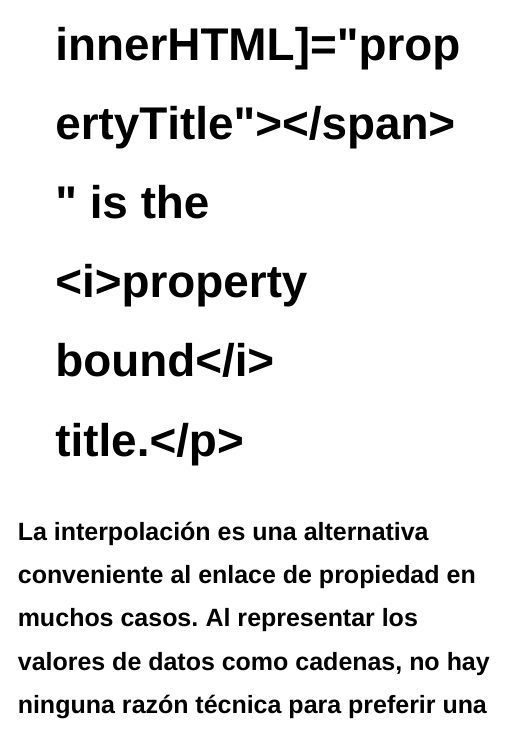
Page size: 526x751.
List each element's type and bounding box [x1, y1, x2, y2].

text [55, 18, 470, 466]
text [18, 517, 507, 718]
